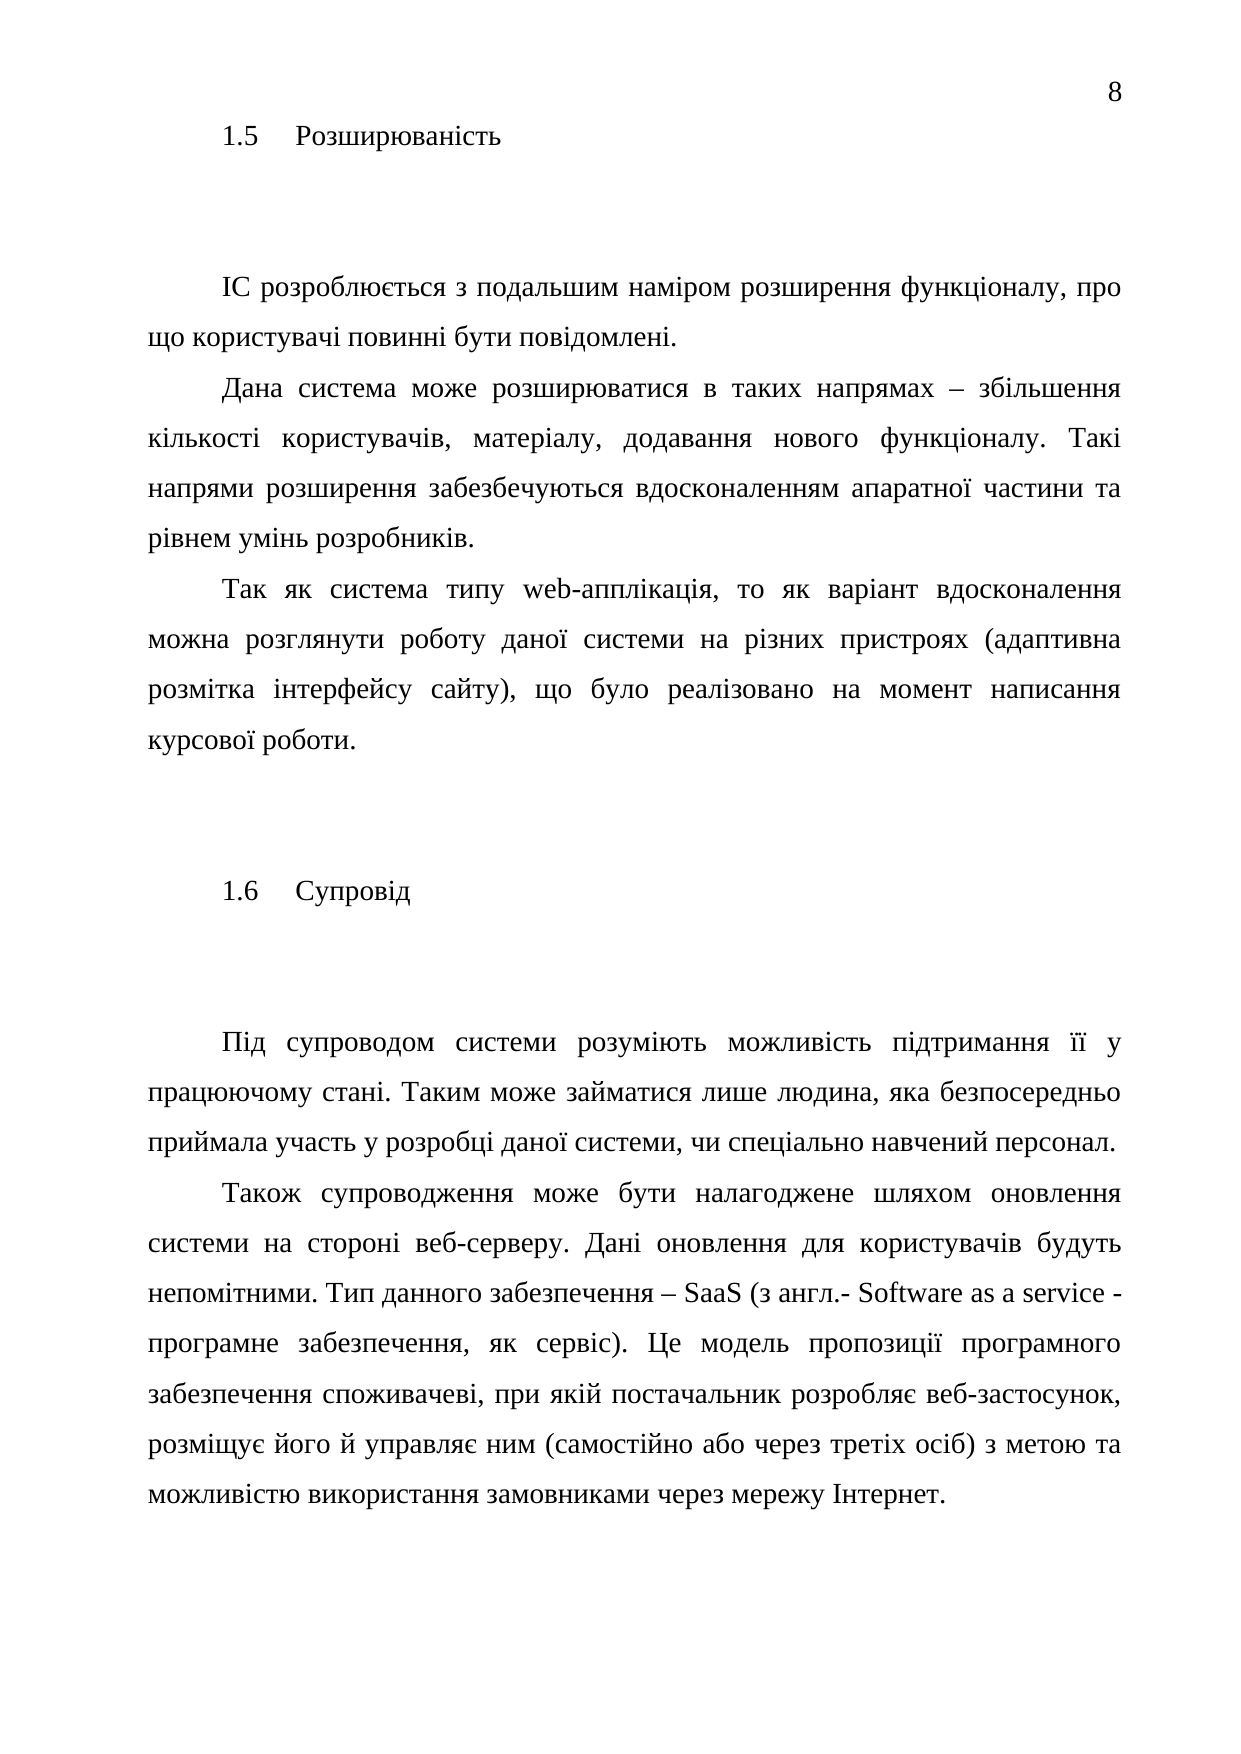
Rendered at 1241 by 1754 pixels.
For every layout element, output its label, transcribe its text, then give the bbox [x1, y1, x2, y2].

text Також супроводження може бути налагоджене шляхом оновлення системи на стороні веб-серверу. Дані оновлення для користувачів будуть непомітними. Тип данного забезпечення – SaaS (з англ.- Software as а service - програмне забезпечення, як сервіс). Це модель пропозиції програмного забезпечення споживачеві, при якій постачальник розробляє веб-застосунок, розміщує його й управляє ним (самостійно або через третіх осіб) з метою та можливістю використання замовниками через мережу Інтернет. [148, 1175, 1122, 1510]
text Так як система типу web-апплікація, то як варіант вдосконалення можна розглянути роботу даної системи на різних пристроях (адаптивна розмітка інтерфейсу сайту), що було реалізовано на момент написання курсової роботи. [148, 571, 1122, 755]
text Дана система може розширюватися в таких напрямах – збільшення кількості користувачів, матеріалу, додавання нового функціоналу. Такі напрями розширення забезбечуються вдосконаленням апаратної частини та рівнем умінь розробників. [148, 370, 1122, 554]
subtitle Розширюваність [148, 118, 1122, 152]
text ІС розроблюється з подальшим наміром розширення функціоналу, про що користувачі повинні бути повідомлені. [148, 269, 1122, 353]
subtitle Супровід [148, 873, 1122, 906]
text Під супроводом системи розуміють можливість підтримання її у працюючому стані. Таким може займатися лише людина, яка безпосередньо приймала участь у розробці даної системи, чи спеціально навчений персонал. [148, 1024, 1122, 1158]
